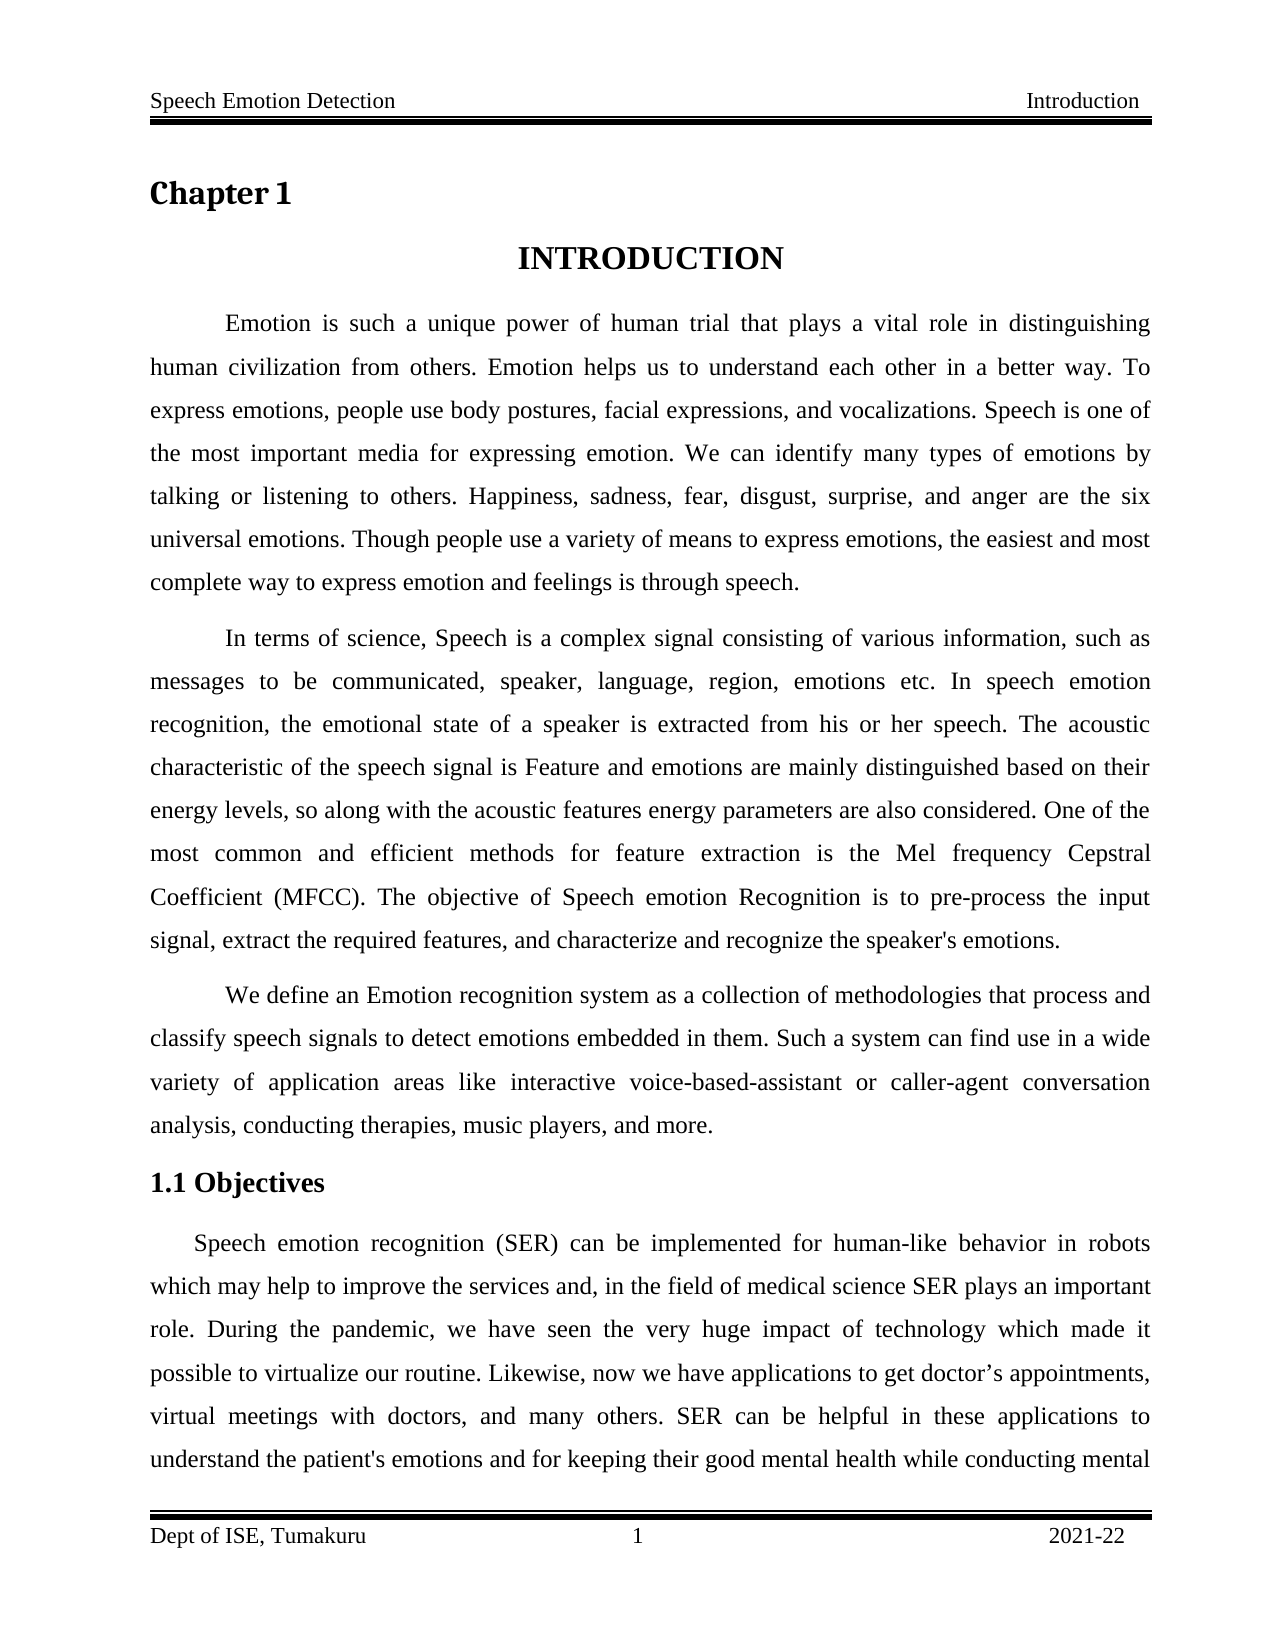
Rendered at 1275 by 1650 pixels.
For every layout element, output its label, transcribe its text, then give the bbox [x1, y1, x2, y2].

text Emotion is such a unique power of human trial that plays a vital role in distinguishing human civilization from others. Emotion helps us to understand each other in a better way. To express emotions, people use body postures, facial expressions, and vocalizations. Speech is one of the most important media for expressing emotion. We can identify many types of emotions by talking or listening to others. Happiness, sadness, fear, disgust, surprise, and anger are the six universal emotions. Though people use a variety of means to express emotions, the easiest and most complete way to express emotion and feelings is through speech. [150, 308, 1152, 596]
text We define an Emotion recognition system as a collection of methodologies that process and classify speech signals to detect emotions embedded in them. Such a system can find use in a wide variety of application areas like interactive voice-based-assistant or caller-agent conversation analysis, conducting therapies, music players, and more. [150, 980, 1152, 1138]
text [150, 1228, 1152, 1473]
text In terms of science, Speech is a complex signal consisting of various information, such as messages to be communicated, speaker, language, region, emotions etc. In speech emotion recognition, the emotional state of a speaker is extracted from his or her speech. The acoustic characteristic of the speech signal is Feature and emotions are mainly distinguished based on their energy levels, so along with the acoustic features energy parameters are also considered. One of the most common and efficient methods for feature extraction is the Mel frequency Cepstral Coefficient (MFCC). The objective of Speech emotion Recognition is to pre-process the input signal, extract the required features, and characterize and recognize the speaker's emotions. [150, 623, 1152, 953]
subtitle Chapter 1 [150, 175, 1152, 213]
subtitle INTRODUCTION [150, 238, 1152, 277]
subtitle Objectives [150, 1165, 1152, 1199]
